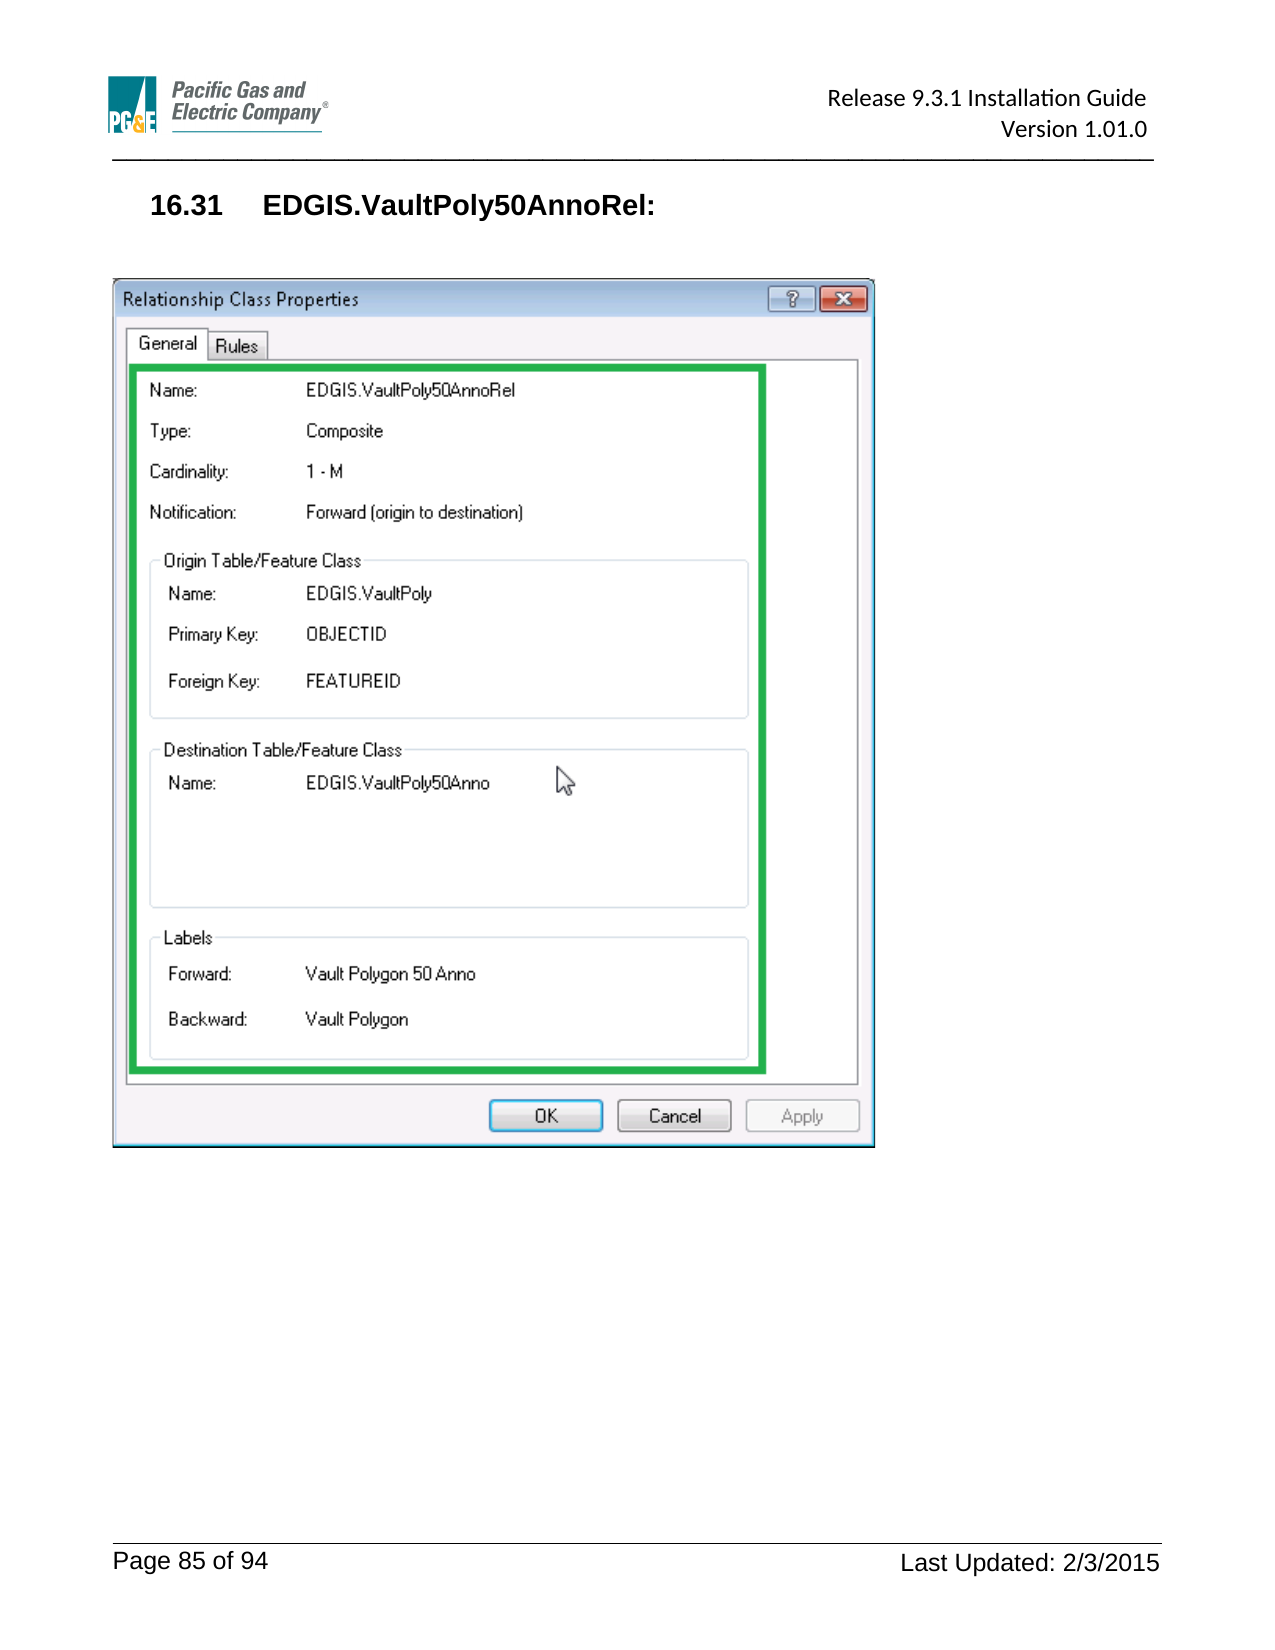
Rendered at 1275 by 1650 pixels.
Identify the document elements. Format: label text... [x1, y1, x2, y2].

subtitle EDGIS.VaultPoly50AnnoRel: [150, 187, 1162, 221]
picture [112, 278, 876, 1148]
